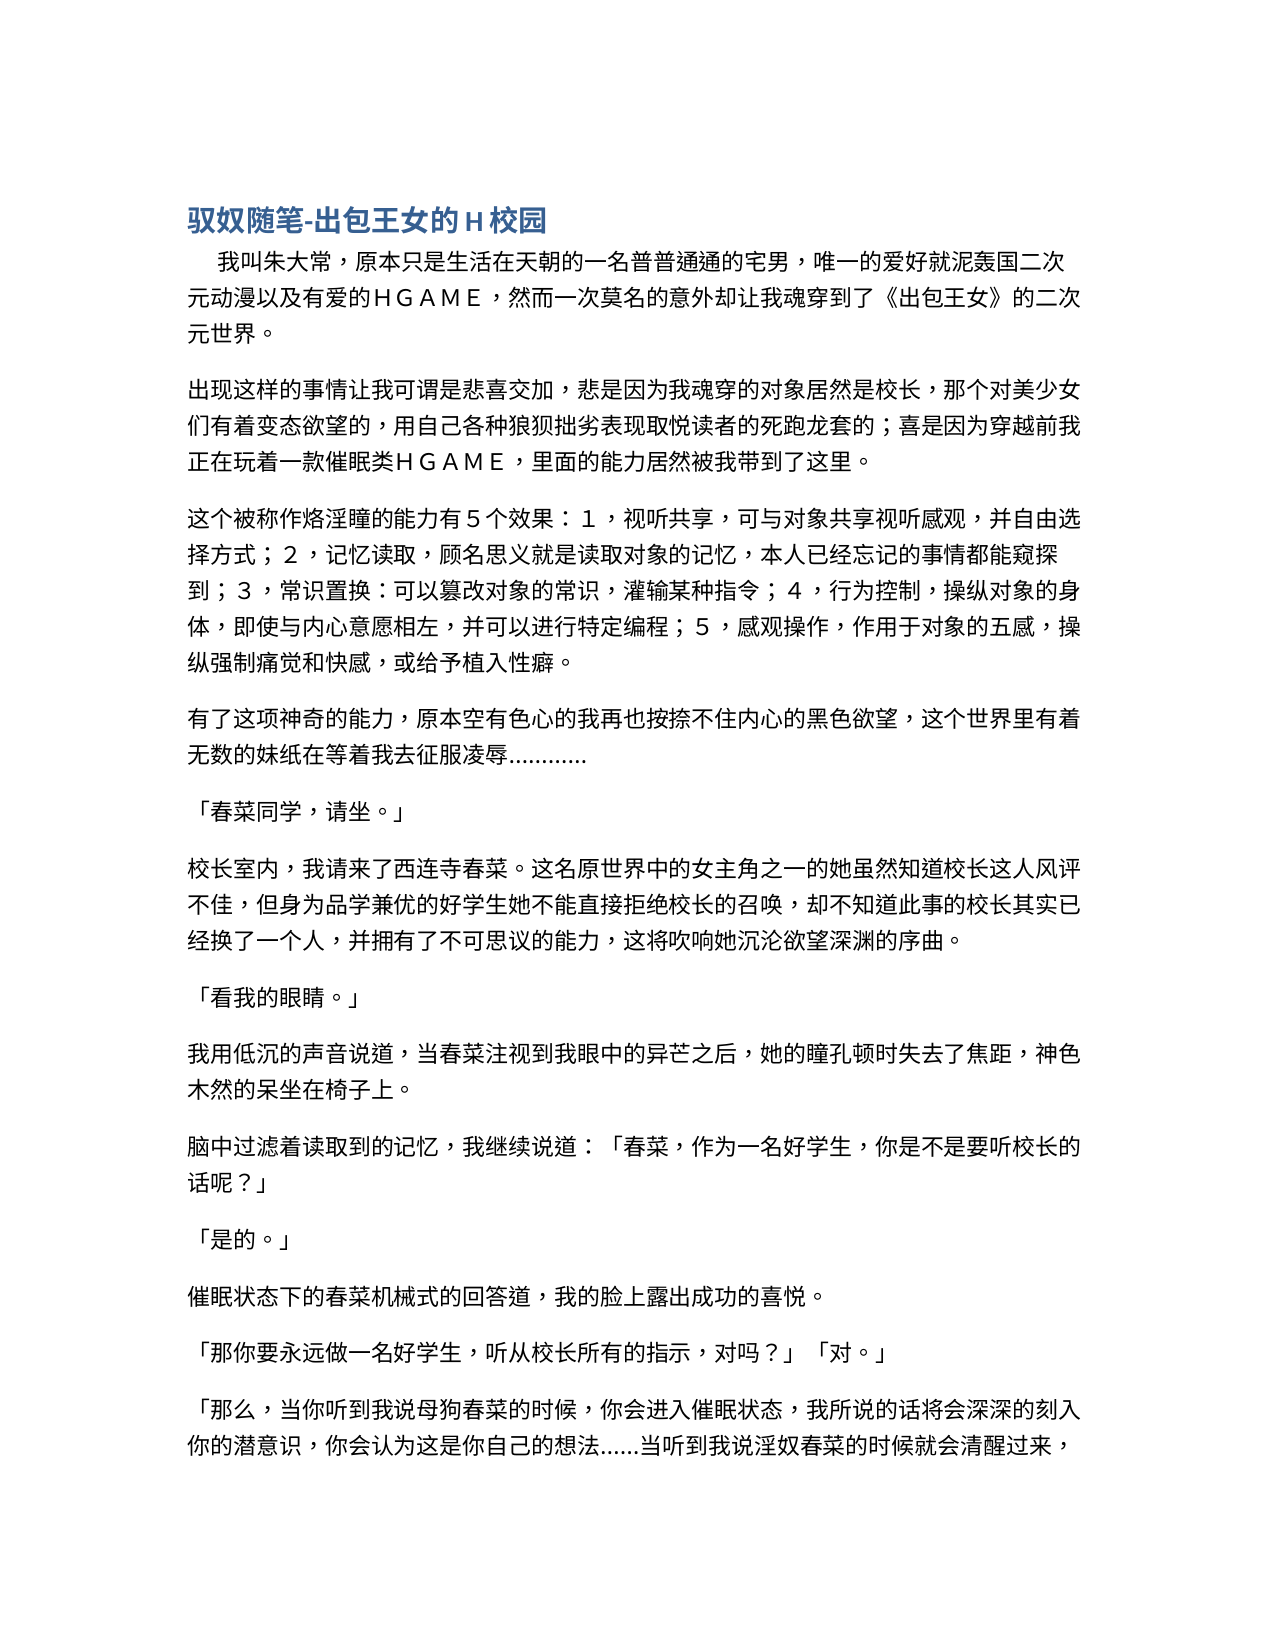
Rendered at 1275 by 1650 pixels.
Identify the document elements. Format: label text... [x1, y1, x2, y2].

text 有了这项神奇的能力，原本空有色心的我再也按捺不住内心的黑色欲望，这个世界里有着无数的妹纸在等着我去征服凌辱………… [187, 703, 1087, 771]
text 我叫朱大常，原本只是生活在天朝的一名普普通通的宅男，唯一的爱好就泥轰国二次元动漫以及有爱的ＨＧＡＭＥ，然而一次莫名的意外却让我魂穿到了《出包王女》的二次元世界。 [187, 246, 1087, 349]
text 「看我的眼睛。」 [187, 982, 1087, 1013]
text 校长室内，我请来了西连寺春菜。这名原世界中的女主角之一的她虽然知道校长这人风评不佳，但身为品学兼优的好学生她不能直接拒绝校长的召唤，却不知道此事的校长其实已经换了一个人，并拥有了不可思议的能力，这将吹响她沉沦欲望深渊的序曲。 [187, 853, 1087, 956]
text 「那你要永远做一名好学生，听从校长所有的指示，对吗？」「对。」 [187, 1337, 1087, 1368]
text 「是的。」 [187, 1224, 1087, 1255]
text 脑中过滤着读取到的记忆，我继续说道：「春菜，作为一名好学生，你是不是要听校长的话呢？」 [187, 1131, 1087, 1198]
text 出现这样的事情让我可谓是悲喜交加，悲是因为我魂穿的对象居然是校长，那个对美少女们有着变态欲望的，用自己各种狼狈拙劣表现取悦读者的死跑龙套的；喜是因为穿越前我正在玩着一款催眠类ＨＧＡＭＥ，里面的能力居然被我带到了这里。 [187, 374, 1087, 477]
subtitle 驭奴随笔-出包王女的H校园 [187, 200, 1087, 240]
text 这个被称作烙淫瞳的能力有５个效果：１，视听共享，可与对象共享视听感观，并自由选择方式；２，记忆读取，顾名思义就是读取对象的记忆，本人已经忘记的事情都能窥探到；３，常识置换：可以篡改对象的常识，灌输某种指令；４，行为控制，操纵对象的身体，即使与内心意愿相左，并可以进行特定编程；５，感观操作，作用于对象的五感，操纵强制痛觉和快感，或给予植入性癖。 [187, 503, 1087, 678]
text 「春菜同学，请坐。」 [187, 796, 1087, 827]
text 催眠状态下的春菜机械式的回答道，我的脸上露出成功的喜悦。 [187, 1281, 1087, 1312]
text 我用低沉的声音说道，当春菜注视到我眼中的异芒之后，她的瞳孔顿时失去了焦距，神色木然的呆坐在椅子上。 [187, 1038, 1087, 1106]
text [187, 1394, 1087, 1461]
